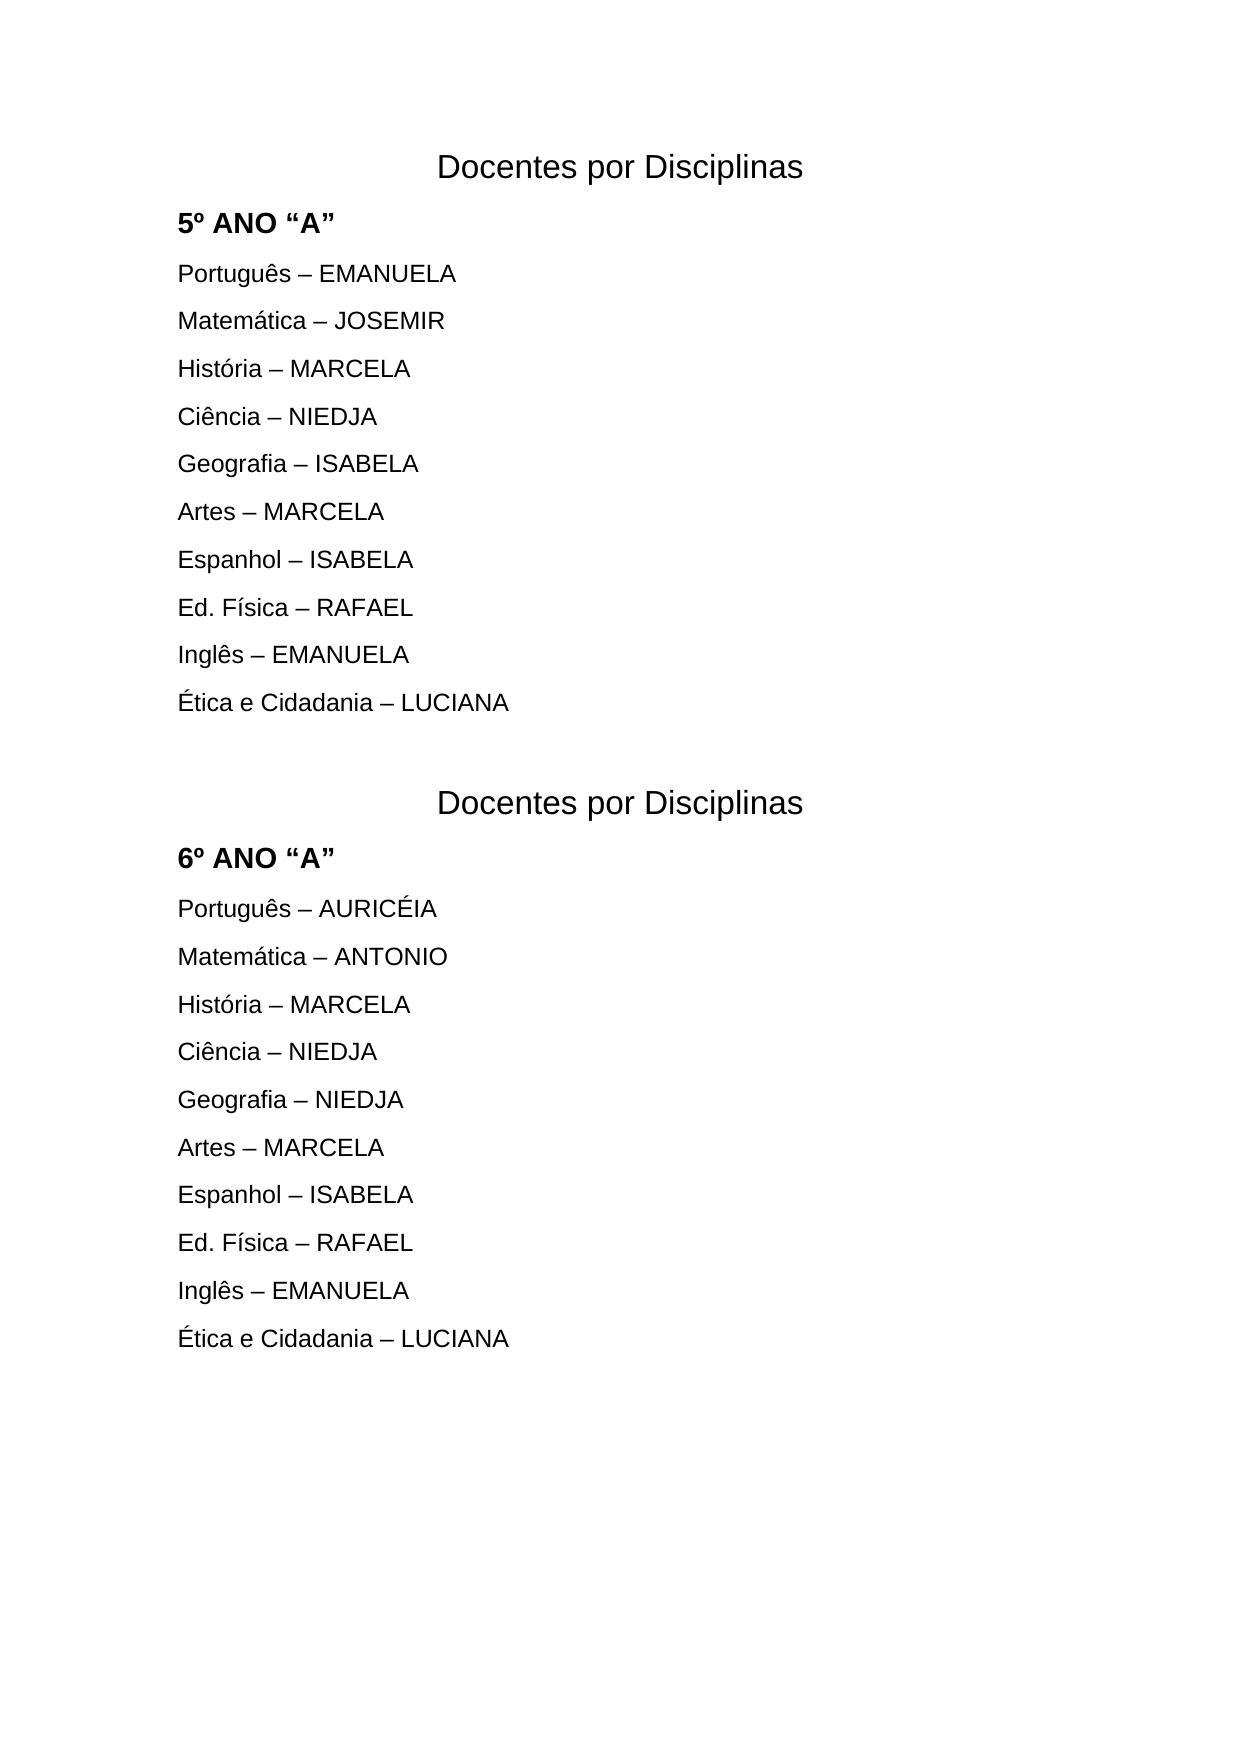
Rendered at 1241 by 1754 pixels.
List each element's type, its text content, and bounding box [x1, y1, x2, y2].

text Matemática – JOSEMIR [177, 306, 1063, 335]
text Ciência – NIEDJA [177, 1037, 1063, 1066]
text Ciência – NIEDJA [177, 402, 1063, 430]
text Espanhol – ISABELA [177, 1181, 1063, 1209]
text Ética e Cidadania – LUCIANA [177, 688, 1063, 717]
text Ed. Física – RAFAEL [177, 1228, 1063, 1257]
text Ética e Cidadania – LUCIANA [177, 1324, 1063, 1352]
text História – MARCELA [177, 354, 1063, 383]
text Matemática – ANTONIO [177, 942, 1063, 971]
text 5º ANO “A” [177, 206, 1063, 239]
text Português – AURICÉIA [177, 894, 1063, 923]
text Artes – MARCELA [177, 1133, 1063, 1162]
text Inglês – EMANUELA [177, 640, 1063, 669]
text Artes – MARCELA [177, 497, 1063, 526]
text Docentes por Disciplinas [177, 148, 1063, 186]
text Espanhol – ISABELA [177, 545, 1063, 573]
text Ed. Física – RAFAEL [177, 592, 1063, 621]
text Docentes por Disciplinas [177, 783, 1063, 822]
text História – MARCELA [177, 990, 1063, 1018]
text Inglês – EMANUELA [177, 1276, 1063, 1305]
text Geografia – NIEDJA [177, 1085, 1063, 1114]
text 6º ANO “A” [177, 841, 1063, 875]
text Geografia – ISABELA [177, 449, 1063, 478]
text Português – EMANUELA [177, 258, 1063, 287]
